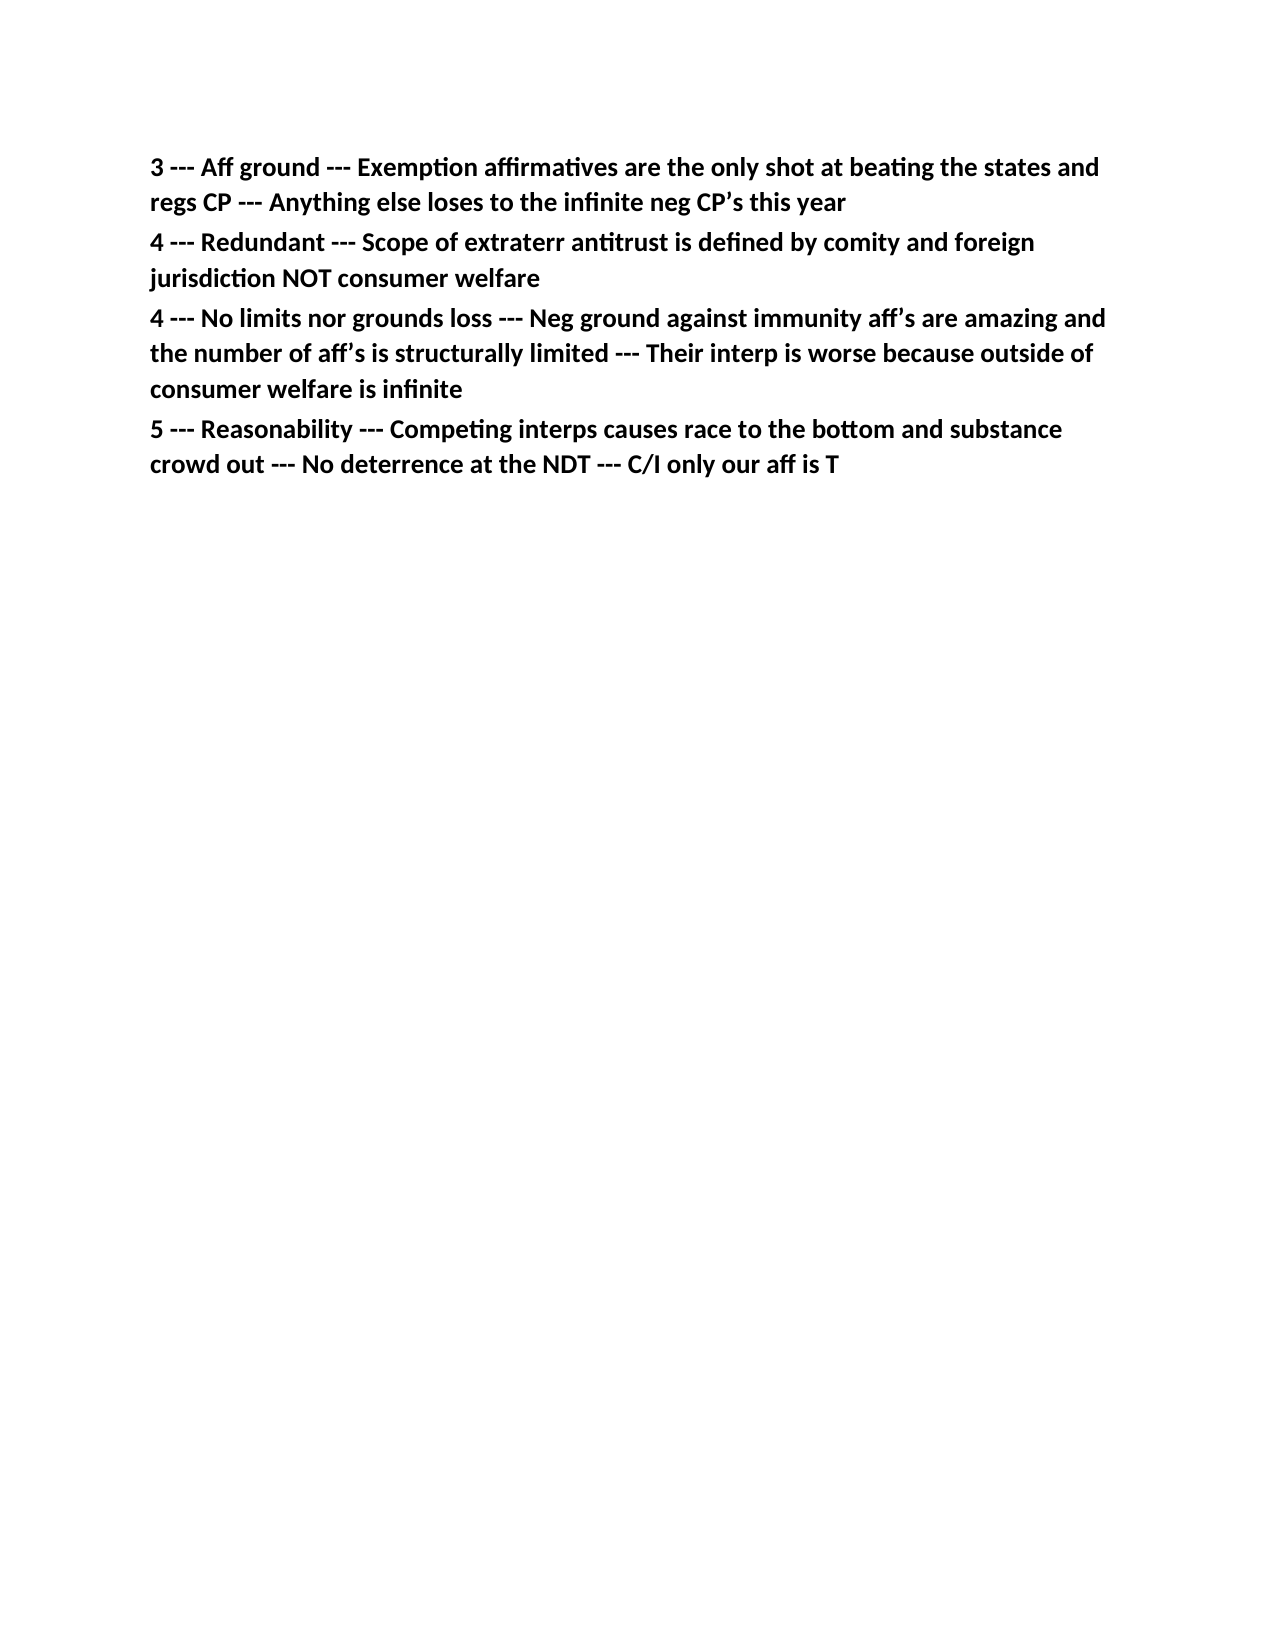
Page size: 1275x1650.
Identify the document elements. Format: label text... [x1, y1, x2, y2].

subtitle 5 --- Reasonability --- Competing interps causes race to the bottom and substance crowd out --- No deterrence at the NDT --- C/I only our aff is T [150, 412, 1125, 481]
subtitle 3 --- Aff ground --- Exemption affirmatives are the only shot at beating the states and regs CP --- Anything else loses to the infinite neg CP’s this year [150, 150, 1125, 219]
subtitle 4 --- No limits nor grounds loss --- Neg ground against immunity aff’s are amazing and the number of aff’s is structurally limited --- Their interp is worse because outside of consumer welfare is infinite [150, 301, 1125, 405]
subtitle 4 --- Redundant --- Scope of extraterr antitrust is defined by comity and foreign jurisdiction NOT consumer welfare [150, 225, 1125, 294]
